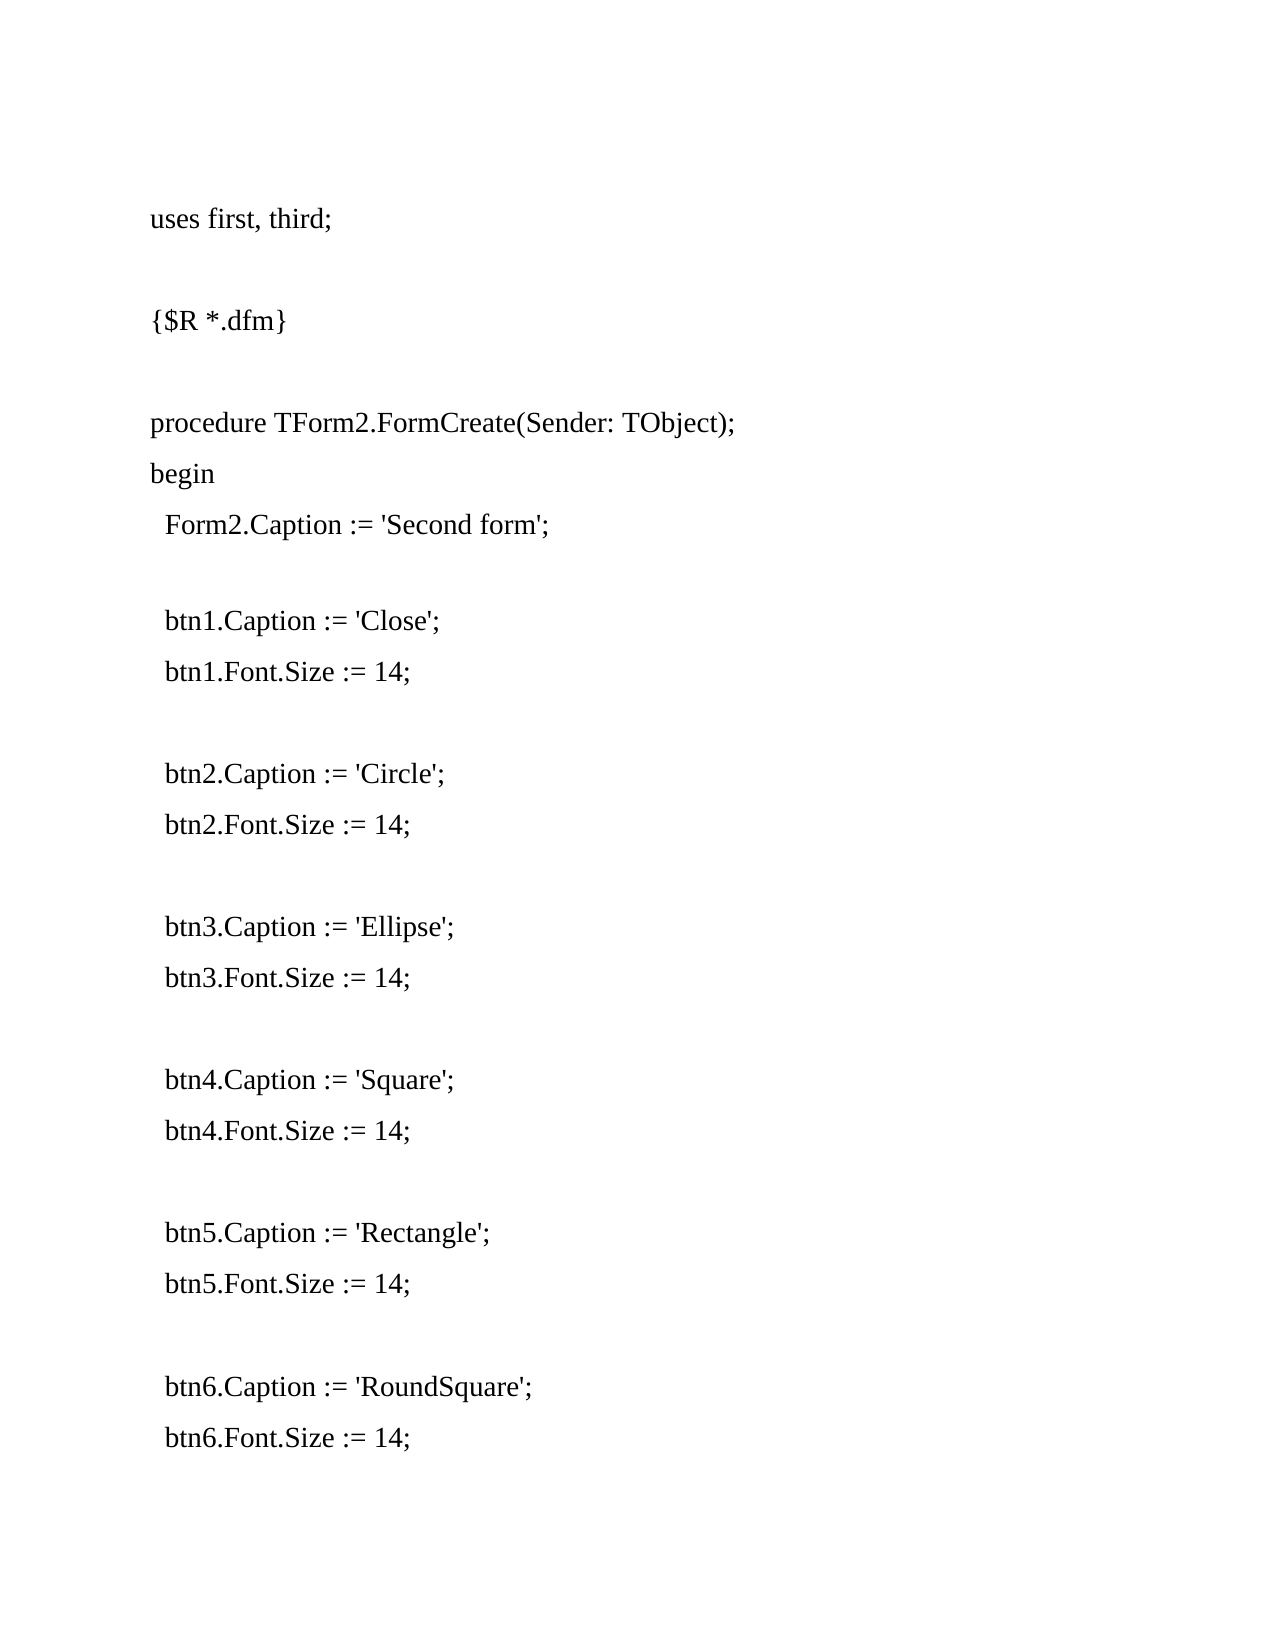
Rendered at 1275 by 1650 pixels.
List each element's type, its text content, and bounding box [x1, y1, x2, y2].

text uses first, third; [150, 201, 1125, 234]
text btn6.Font.Size := 14; [150, 1420, 1125, 1453]
text begin [150, 456, 1125, 490]
text btn4.Caption := 'Square'; [150, 1062, 1125, 1096]
text btn5.Font.Size := 14; [150, 1267, 1125, 1300]
text btn3.Caption := 'Ellipse'; [150, 909, 1125, 943]
text btn1.Caption := 'Close'; [150, 603, 1125, 637]
text btn1.Font.Size := 14; [150, 654, 1125, 688]
text btn2.Font.Size := 14; [150, 807, 1125, 841]
text Form2.Caption := 'Second form'; [150, 507, 1125, 541]
text btn6.Caption := 'RoundSquare'; [150, 1369, 1125, 1402]
text btn2.Caption := 'Circle'; [150, 756, 1125, 790]
text btn5.Caption := 'Rectangle'; [150, 1216, 1125, 1249]
text procedure TForm2.FormCreate(Sender: TObject); [150, 405, 1125, 439]
text btn4.Font.Size := 14; [150, 1113, 1125, 1147]
text btn3.Font.Size := 14; [150, 960, 1125, 994]
text {$R *.dfm} [150, 303, 1125, 337]
